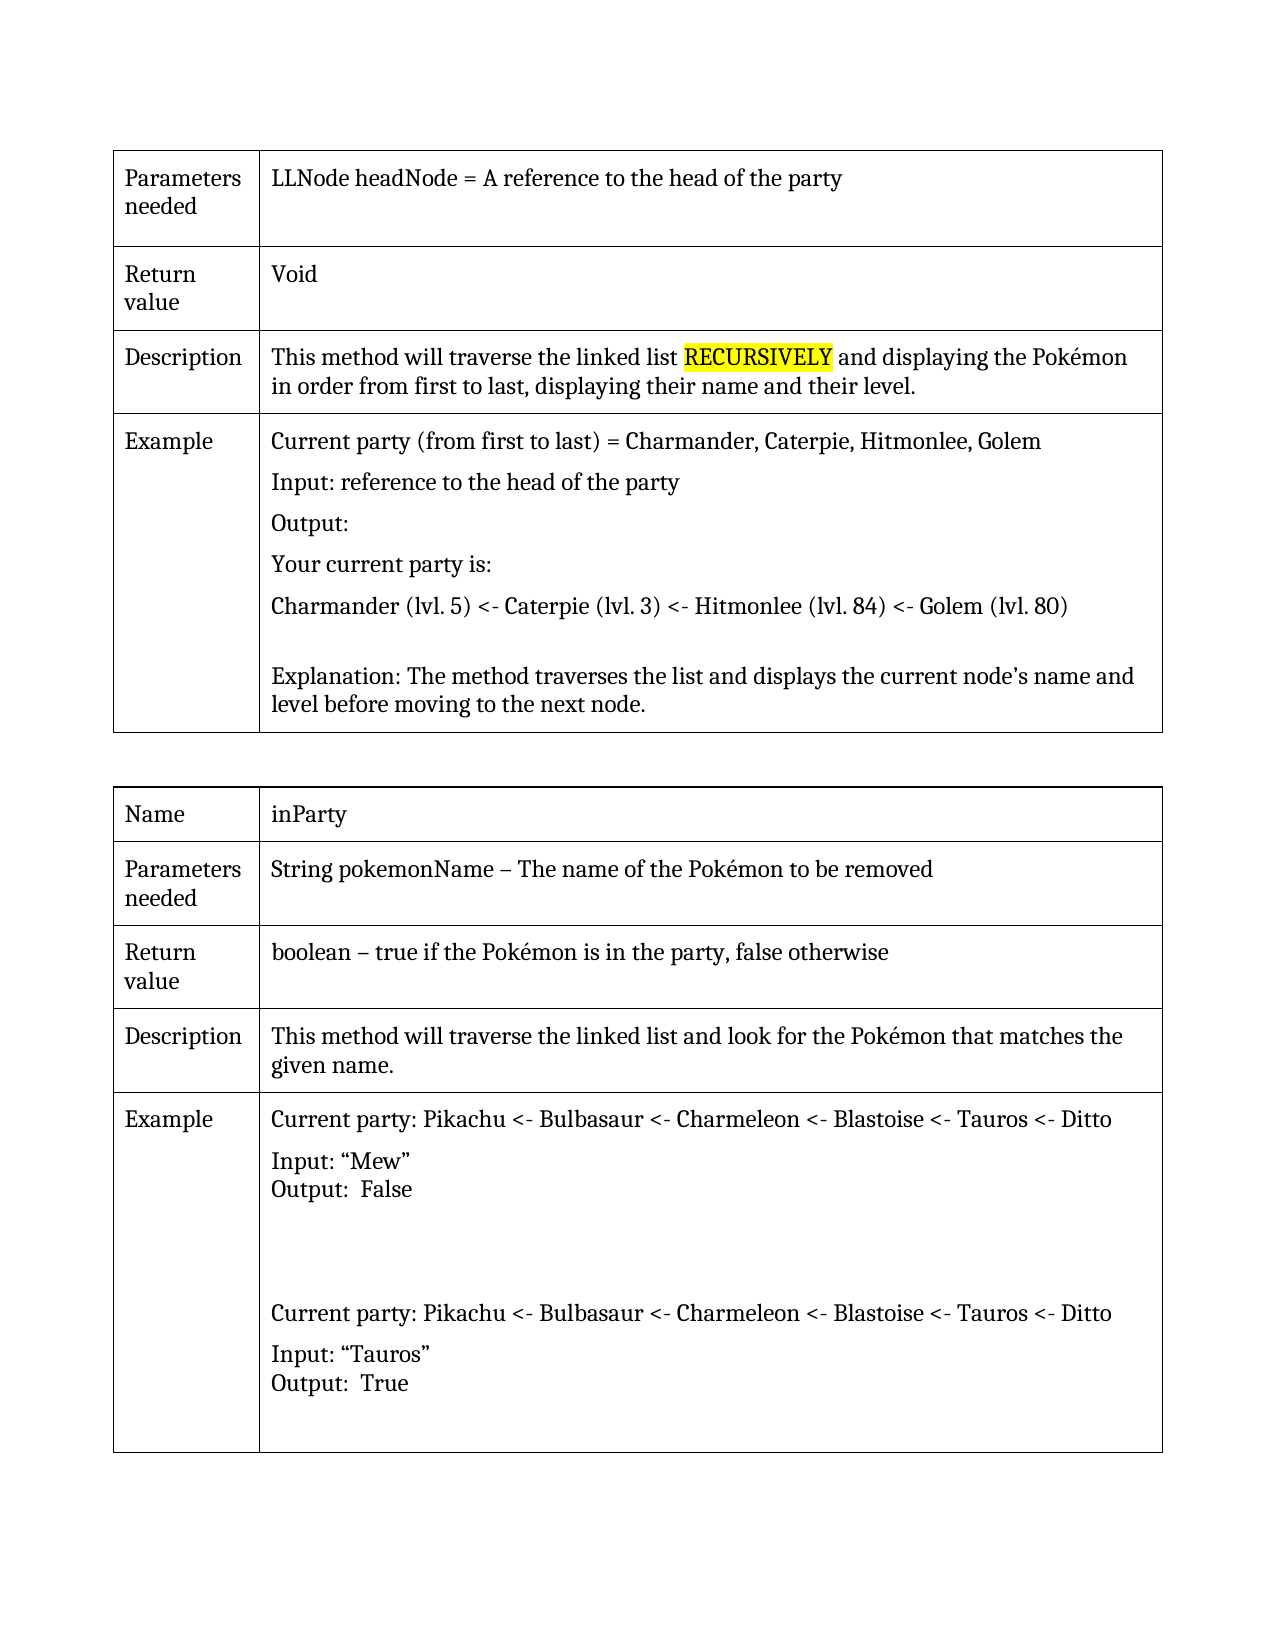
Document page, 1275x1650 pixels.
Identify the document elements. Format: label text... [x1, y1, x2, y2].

table_cell Void [260, 247, 1162, 329]
table_cell Parameters needed [114, 151, 259, 246]
table_cell This method will traverse the linked list and look for the Pokémon that matches the given name. [260, 1009, 1162, 1092]
table_cell Return value [114, 926, 259, 1008]
table_cell Current party (from first to last) = Charmander, Caterpie, Hitmonlee, Golem Input: reference to the head of the party Output: Your current party is: Charmander (lvl. 5) <- Caterpie (lvl. 3) <- Hitmonlee (lvl. 84) <- Golem (lvl. 80) Explanation: The method traverses the list and displays the current node’s name and level before moving to the next node. [260, 414, 1162, 732]
table_header Name [114, 788, 259, 841]
table_header inParty [260, 788, 1162, 841]
table_cell Description [114, 331, 259, 413]
table_cell Example [114, 1093, 259, 1452]
table_cell boolean – true if the Pokémon is in the party, false otherwise [260, 926, 1162, 1008]
table_cell This method will traverse the linked list RECURSIVELY and displaying the Pokémon in order from first to last, displaying their name and their level. [260, 331, 1162, 413]
table_cell String pokemonName – The name of the Pokémon to be removed [260, 842, 1162, 925]
table_cell Description [114, 1009, 259, 1092]
table_cell Example [114, 414, 259, 732]
table_cell LLNode headNode = A reference to the head of the party [260, 151, 1162, 246]
table_cell Current party: Pikachu <- Bulbasaur <- Charmeleon <- Blastoise <- Tauros <- Ditto Input: “Mew” Output: False Current party: Pikachu <- Bulbasaur <- Charmeleon <- Blastoise <- Tauros <- Ditto Input: “Tauros” Output: True [260, 1093, 1162, 1452]
table_cell Parameters needed [114, 842, 259, 925]
table_cell Return value [114, 247, 259, 329]
